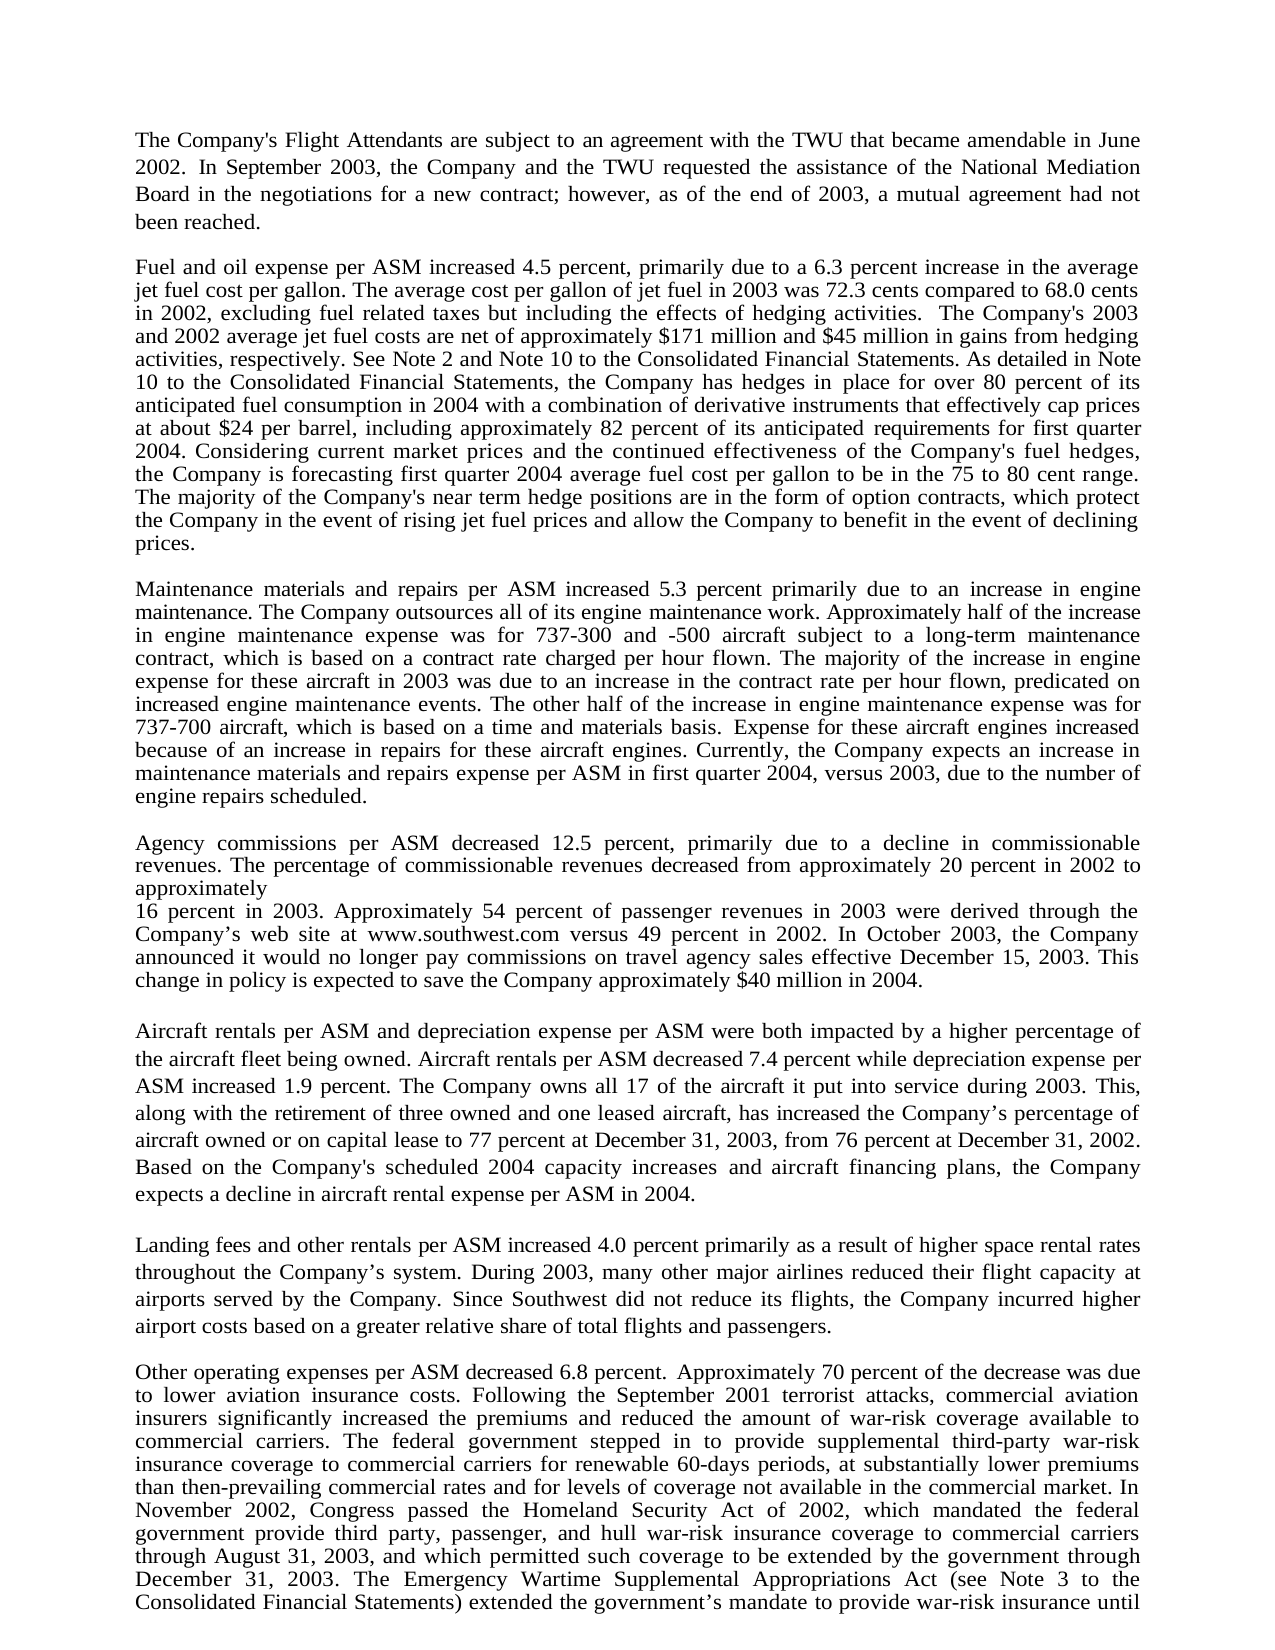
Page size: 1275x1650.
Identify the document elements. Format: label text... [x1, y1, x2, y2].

text Agency commissions per ASM decreased 12.5 percent, primarily due to a decline in commissionable revenues. The percentage of commissionable revenues decreased from approximately 20 percent in 2002 to approximately [135, 832, 1141, 900]
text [135, 1361, 1141, 1614]
text 16 percent in 2003. Approximately 54 percent of passenger revenues in 2003 were derived through the Company’s web site at www.southwest.com versus 49 percent in 2002. In October 2003, the Company announced it would no longer pay commissions on travel agency sales effective December 15, 2003. This change in policy is expected to save the Company approximately $40 million in 2004. [135, 900, 1141, 992]
text Aircraft rentals per ASM and depreciation expense per ASM were both impacted by a higher percentage of the aircraft fleet being owned. Aircraft rentals per ASM decreased 7.4 percent while depreciation expense per ASM increased 1.9 percent. The Company owns all 17 of the aircraft it put into service during 2003. This, along with the retirement of three owned and one leased aircraft, has increased the Company’s percentage of aircraft owned or on capital lease to 77 percent at December 31, 2003, from 76 percent at December 31, 2002. Based on the Company's scheduled 2004 capacity increases and aircraft financing plans, the Company expects a decline in aircraft rental expense per ASM in 2004. [135, 1018, 1141, 1207]
text The Company's Flight Attendants are subject to an agreement with the TWU that became amendable in June 2002. In September 2003, the Company and the TWU requested the assistance of the National Mediation Board in the negotiations for a new contract; however, as of the end of 2003, a mutual agreement had not been reached. [135, 127, 1141, 234]
text Maintenance materials and repairs per ASM increased 5.3 percent primarily due to an increase in engine maintenance. The Company outsources all of its engine maintenance work. Approximately half of the increase in engine maintenance expense was for 737-300 and -500 aircraft subject to a long-term maintenance contract, which is based on a contract rate charged per hour flown. The majority of the increase in engine expense for these aircraft in 2003 was due to an increase in the contract rate per hour flown, predicated on increased engine maintenance events. The other half of the increase in engine maintenance expense was for 737-700 aircraft, which is based on a time and materials basis. Expense for these aircraft engines increased because of an increase in repairs for these aircraft engines. Currently, the Company expects an increase in maintenance materials and repairs expense per ASM in first quarter 2004, versus 2003, due to the number of engine repairs scheduled. [135, 578, 1141, 808]
text Landing fees and other rentals per ASM increased 4.0 percent primarily as a result of higher space rental rates throughout the Company’s system. During 2003, many other major airlines reduced their flight capacity at airports served by the Company. Since Southwest did not reduce its flights, the Company incurred higher airport costs based on a greater relative share of total flights and passengers. [135, 1232, 1141, 1338]
text Fuel and oil expense per ASM increased 4.5 percent, primarily due to a 6.3 percent increase in the average jet fuel cost per gallon. The average cost per gallon of jet fuel in 2003 was 72.3 cents compared to 68.0 cents in 2002, excluding fuel related taxes but including the effects of hedging activities. The Company's 2003 and 2002 average jet fuel costs are net of approximately $171 million and $45 million in gains from hedging activities, respectively. See Note 2 and Note 10 to the Consolidated Financial Statements. As detailed in Note 10 to the Consolidated Financial Statements, the Company has hedges in place for over 80 percent of its anticipated fuel consumption in 2004 with a combination of derivative instruments that effectively cap prices at about $24 per barrel, including approximately 82 percent of its anticipated requirements for first quarter 2004. Considering current market prices and the continued effectiveness of the Company's fuel hedges, the Company is forecasting first quarter 2004 average fuel cost per gallon to be in the 75 to 80 cent range. The majority of the Company's near term hedge positions are in the form of option contracts, which protect the Company in the event of rising jet fuel prices and allow the Company to benefit in the event of declining prices. [135, 256, 1141, 555]
